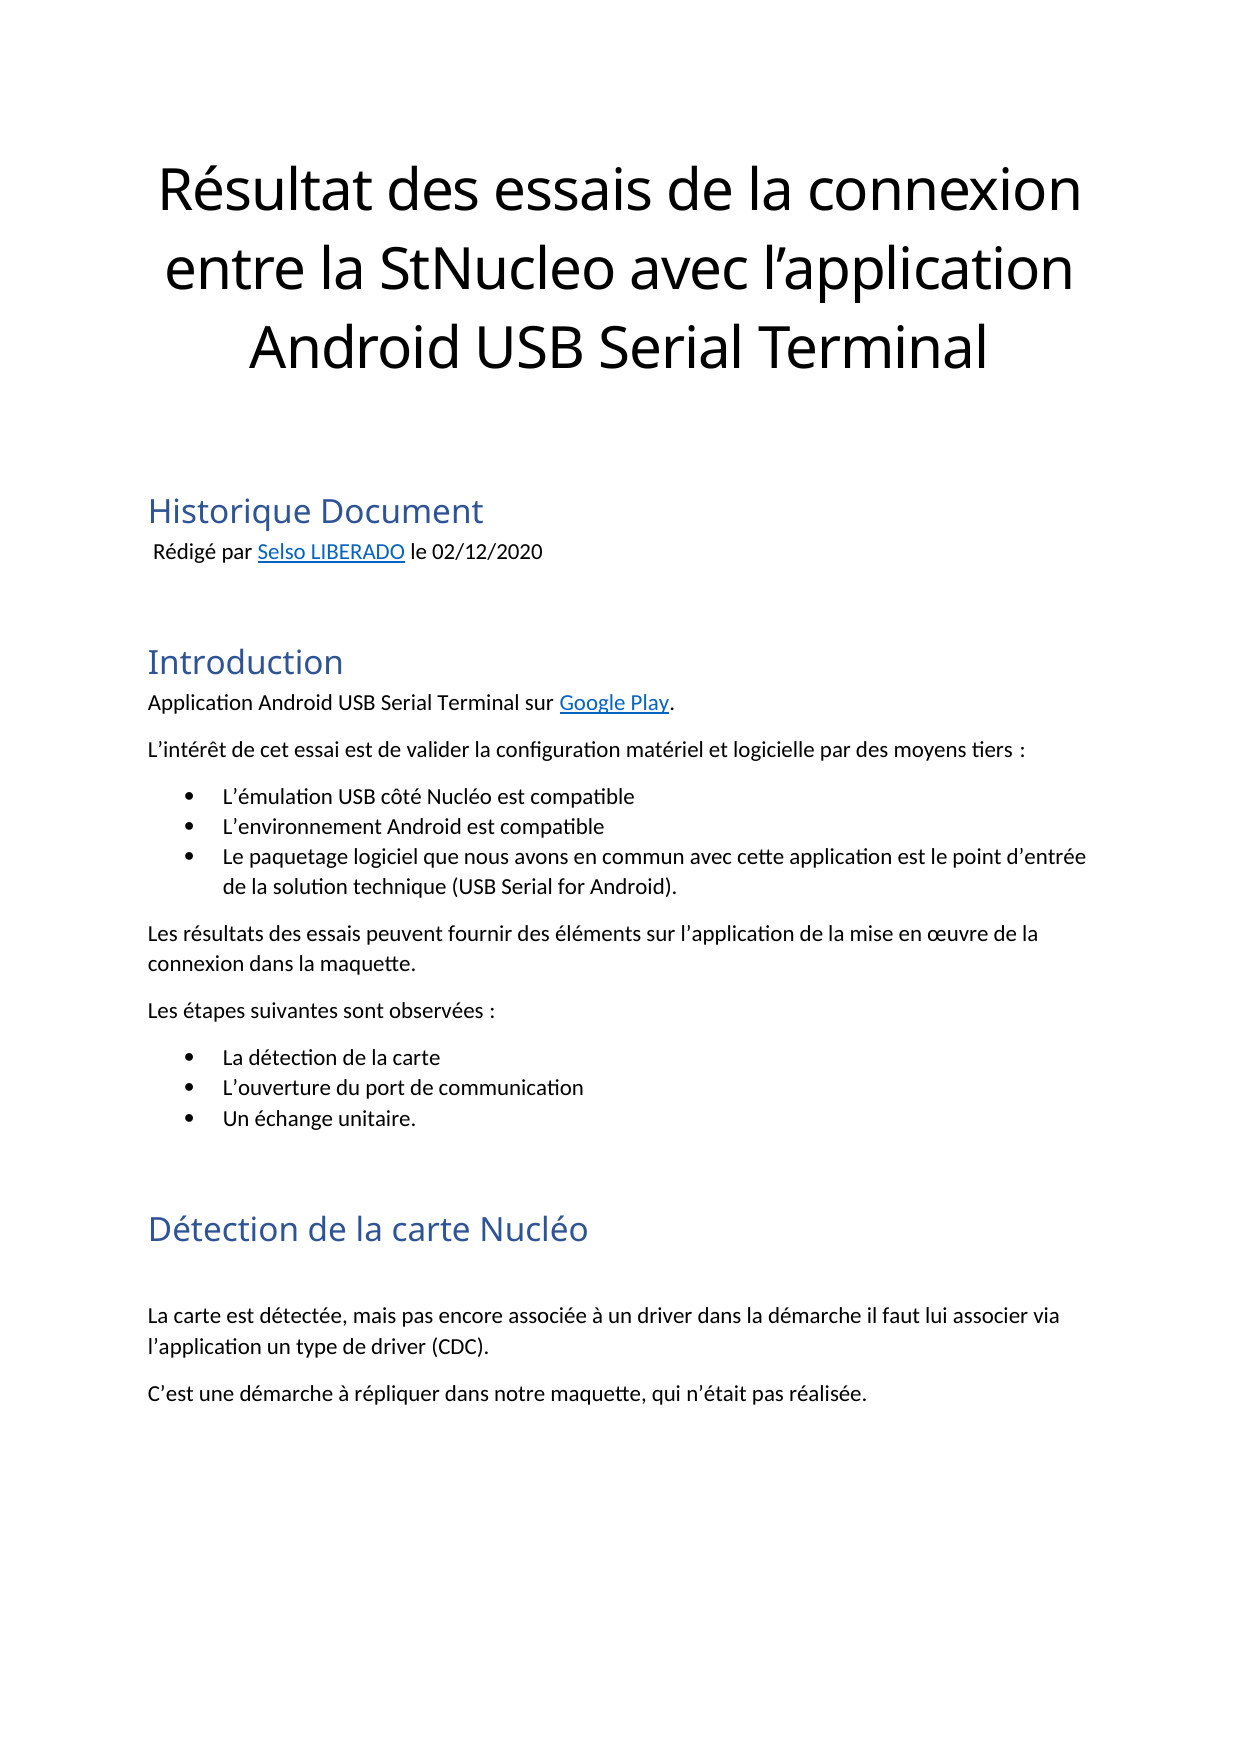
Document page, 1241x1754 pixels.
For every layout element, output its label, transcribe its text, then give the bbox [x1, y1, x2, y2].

text C’est une démarche à répliquer dans notre maquette, qui n’était pas réalisée. [148, 1379, 1093, 1407]
subtitle Introduction [148, 639, 1093, 684]
text Rédigé par Selso LIBERADO le 02/12/2020 [148, 537, 1093, 565]
text Les étapes suivantes sont observées : [148, 996, 1093, 1024]
text Les résultats des essais peuvent fournir des éléments sur l’application de la mise en œuvre de la connexion dans la maquette. [148, 919, 1093, 978]
title Résultat des essais de la connexion entre la StNucleo avec l’application Android USB Serial Terminal [148, 148, 1093, 386]
text Application Android USB Serial Terminal sur Google Play. [148, 688, 1093, 716]
list Le paquetage logiciel que nous avons en commun avec cette application est le point d’entrée de la solution technique (USB Serial for Android). [185, 842, 1093, 901]
text L’intérêt de cet essai est de valider la configuration matériel et logicielle par des moyens tiers : [148, 735, 1093, 763]
subtitle Historique Document [148, 488, 1093, 533]
list L’ouverture du port de communication [185, 1073, 1093, 1102]
subtitle Détection de la carte Nucléo [148, 1206, 1093, 1251]
text La carte est détectée, mais pas encore associée à un driver dans la démarche il faut lui associer via l’application un type de driver (CDC). [148, 1302, 1093, 1360]
list L’environnement Android est compatible [185, 812, 1093, 840]
list La détection de la carte [185, 1043, 1093, 1071]
list Un échange unitaire. [185, 1104, 1093, 1132]
list L’émulation USB côté Nucléo est compatible [185, 782, 1093, 810]
